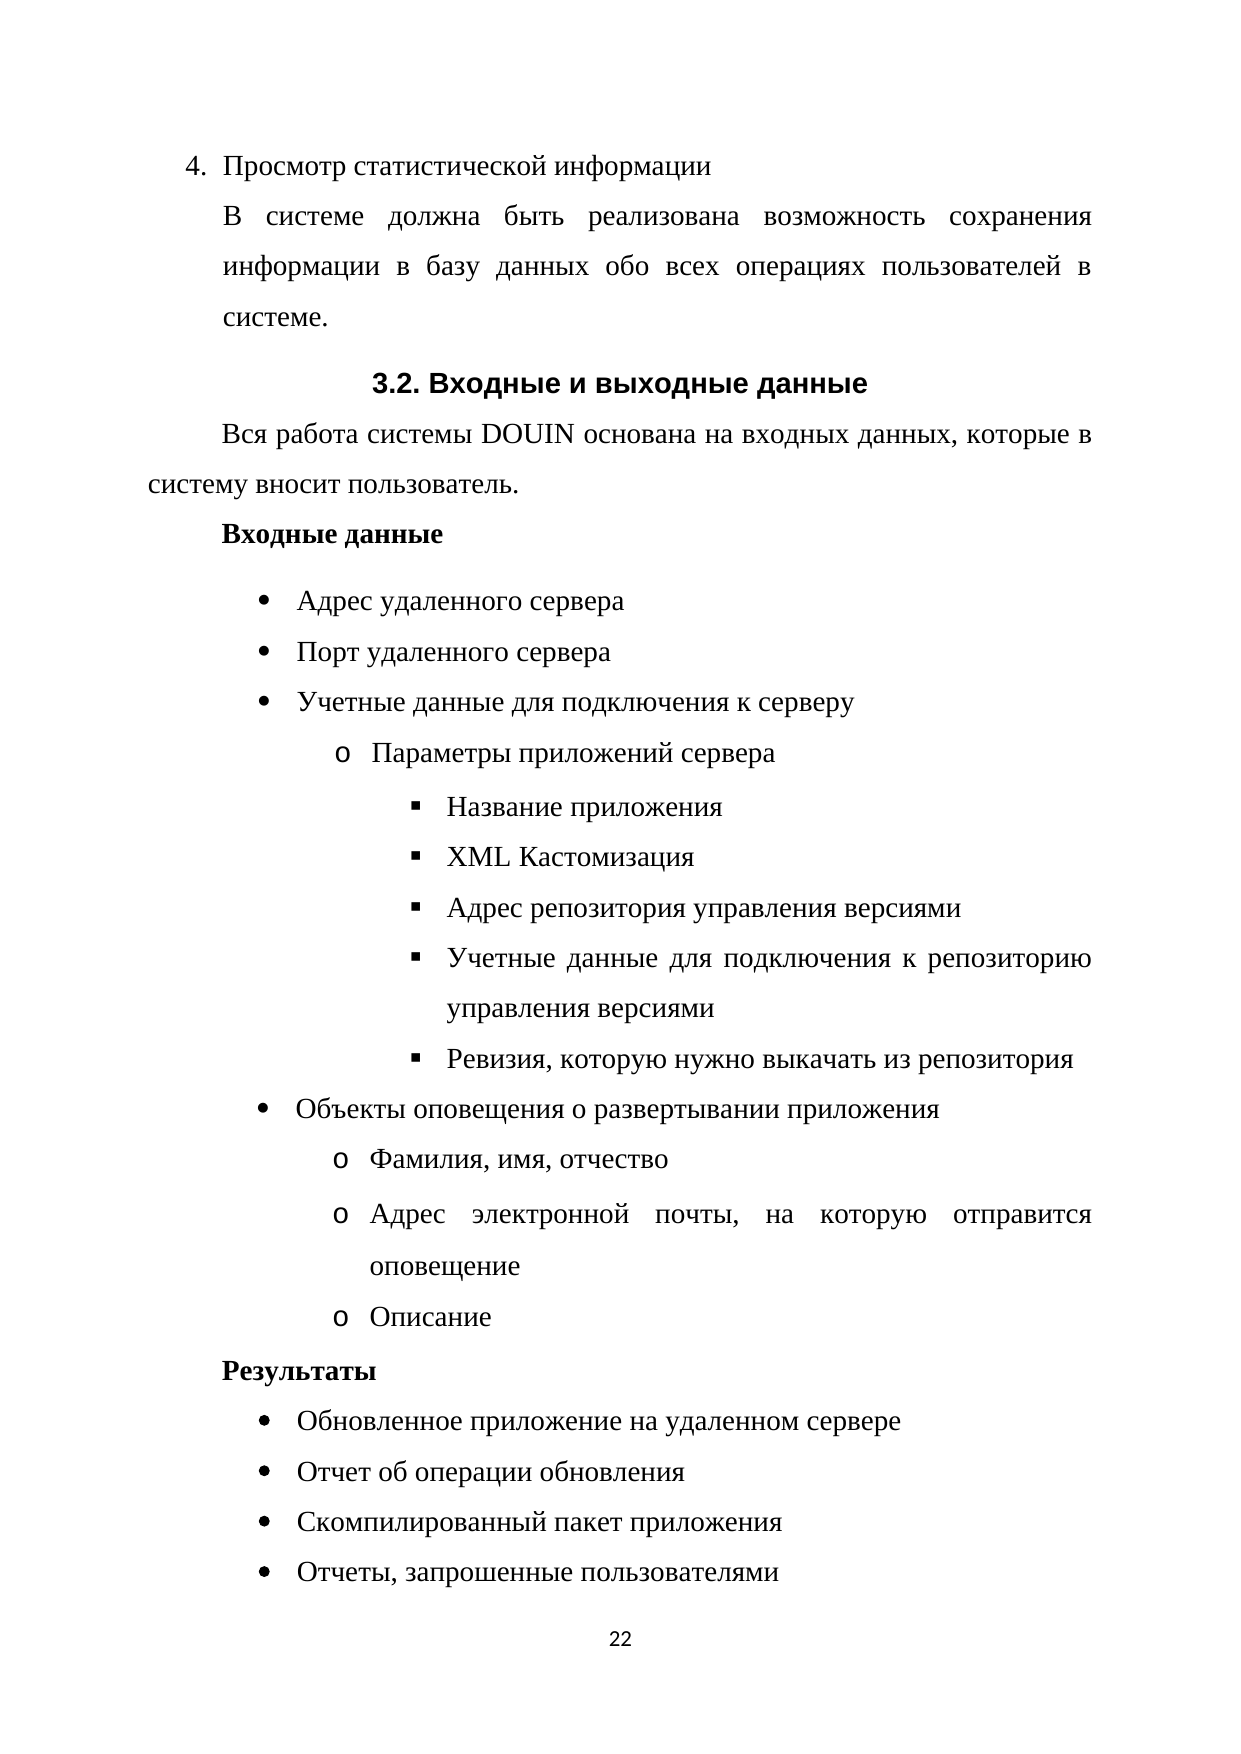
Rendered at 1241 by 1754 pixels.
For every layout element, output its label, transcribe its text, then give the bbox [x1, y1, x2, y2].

list Название приложения [409, 789, 1092, 822]
list Учетные данные для подключения к репозиторию управления версиями [409, 940, 1092, 1024]
list Адрес электронной почты, на которую отправится оповещение [332, 1196, 1092, 1282]
list Фамилия, имя, отчество [332, 1142, 1092, 1178]
list Учетные данные для подключения к серверу [259, 684, 1092, 718]
list Адрес репозитория управления версиями [409, 890, 1092, 923]
list Адрес удаленного сервера [259, 583, 1092, 617]
list Отчет об операции обновления [259, 1454, 1092, 1487]
list Ревизия, которую нужно выкачать из репозитория [409, 1041, 1092, 1074]
list Объекты оповещения о развертывании приложения [258, 1091, 1092, 1125]
list Обновленное приложение на удаленном сервере [259, 1403, 1092, 1437]
list Параметры приложений сервера [334, 735, 1092, 771]
list XML Кастомизация [409, 839, 1092, 873]
list Порт удаленного сервера [259, 634, 1092, 668]
subtitle 3.2. Входные и выходные данные [148, 366, 1092, 399]
list Результаты [222, 1353, 1092, 1386]
list Скомпилированный пакет приложения [259, 1504, 1092, 1538]
list Просмотр статистической информации [185, 148, 1092, 181]
list Описание [332, 1299, 1092, 1335]
list Отчеты, запрошенные пользователями [259, 1554, 1092, 1588]
list В системе должна быть реализована возможность сохранения информации в базу данных обо всех операциях пользователей в системе. [223, 198, 1092, 332]
text Вся работа системы DOUIN основана на входных данных, которые в систему вносит пользователь. Входные данные [148, 416, 1092, 550]
